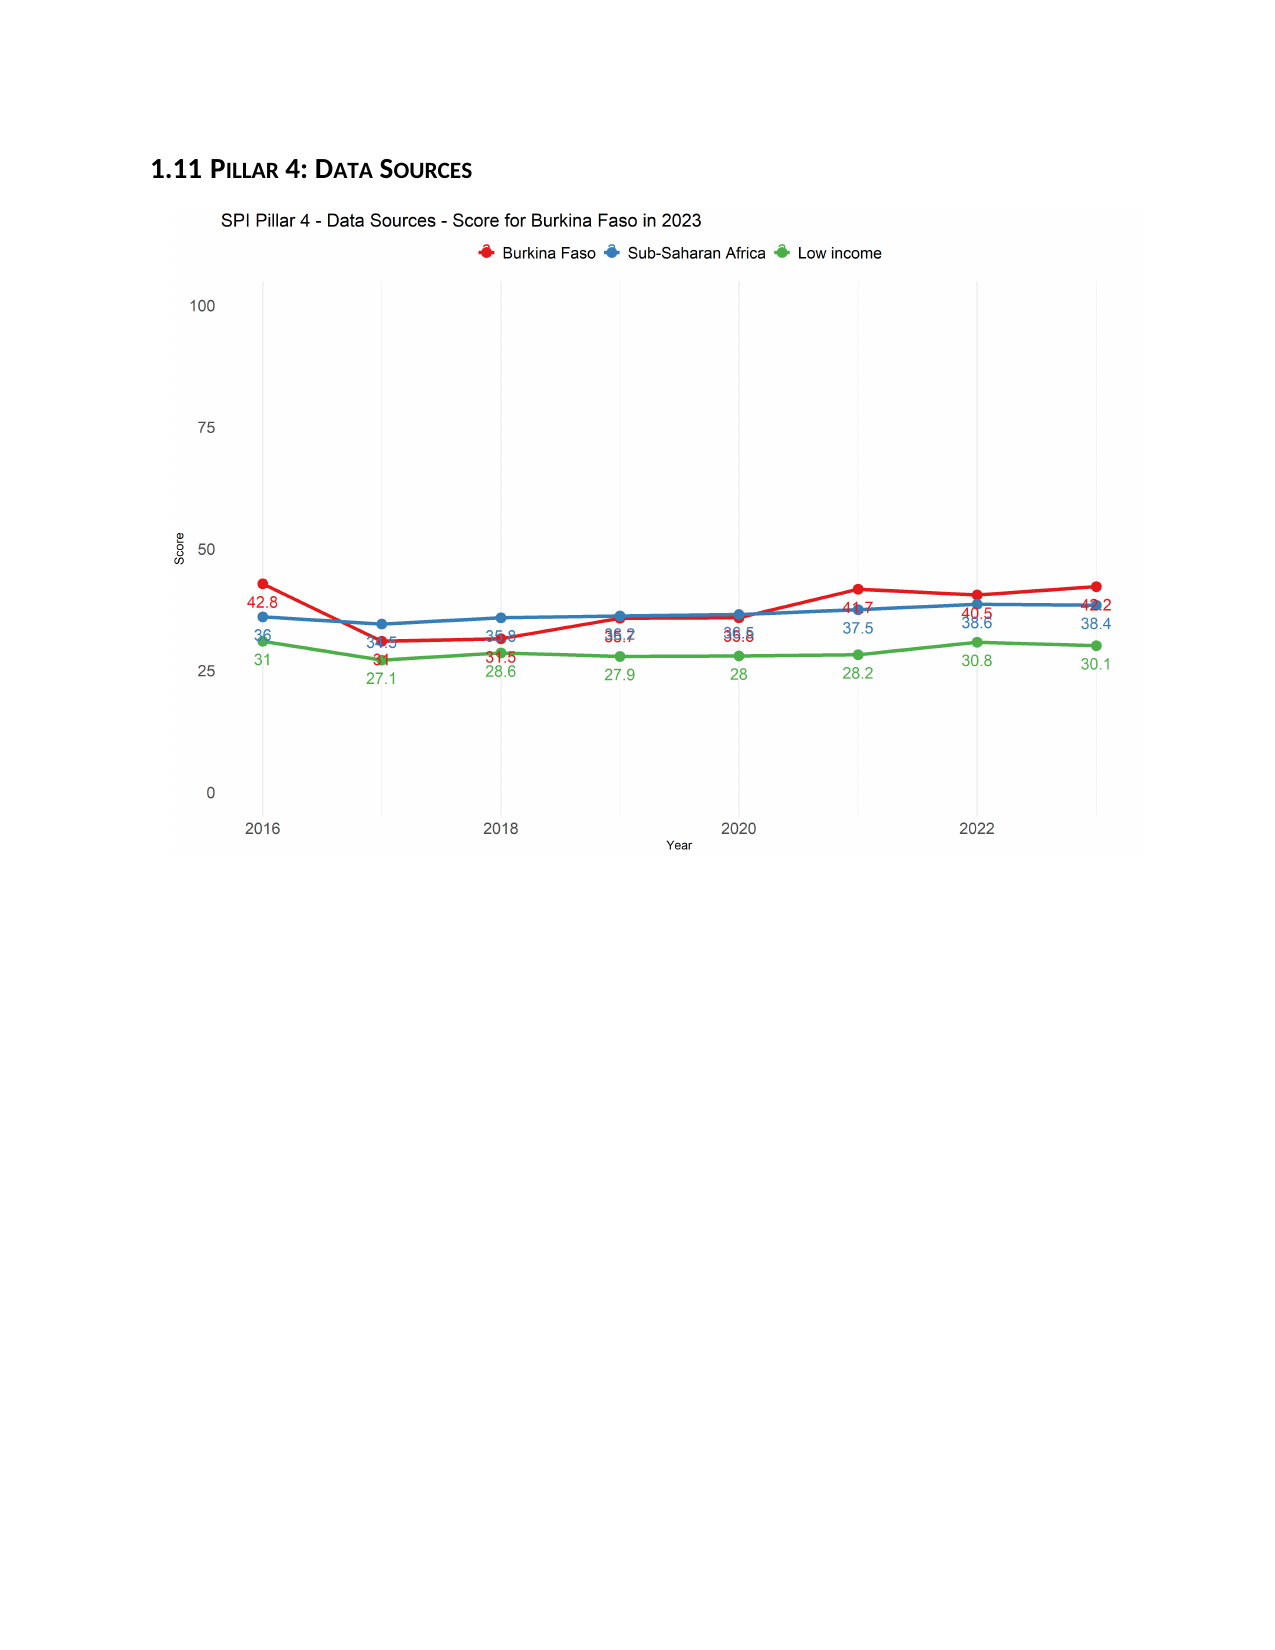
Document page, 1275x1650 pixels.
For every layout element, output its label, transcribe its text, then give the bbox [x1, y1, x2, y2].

picture [168, 207, 1144, 858]
subtitle Pillar 4: Data Sources [150, 150, 1125, 186]
